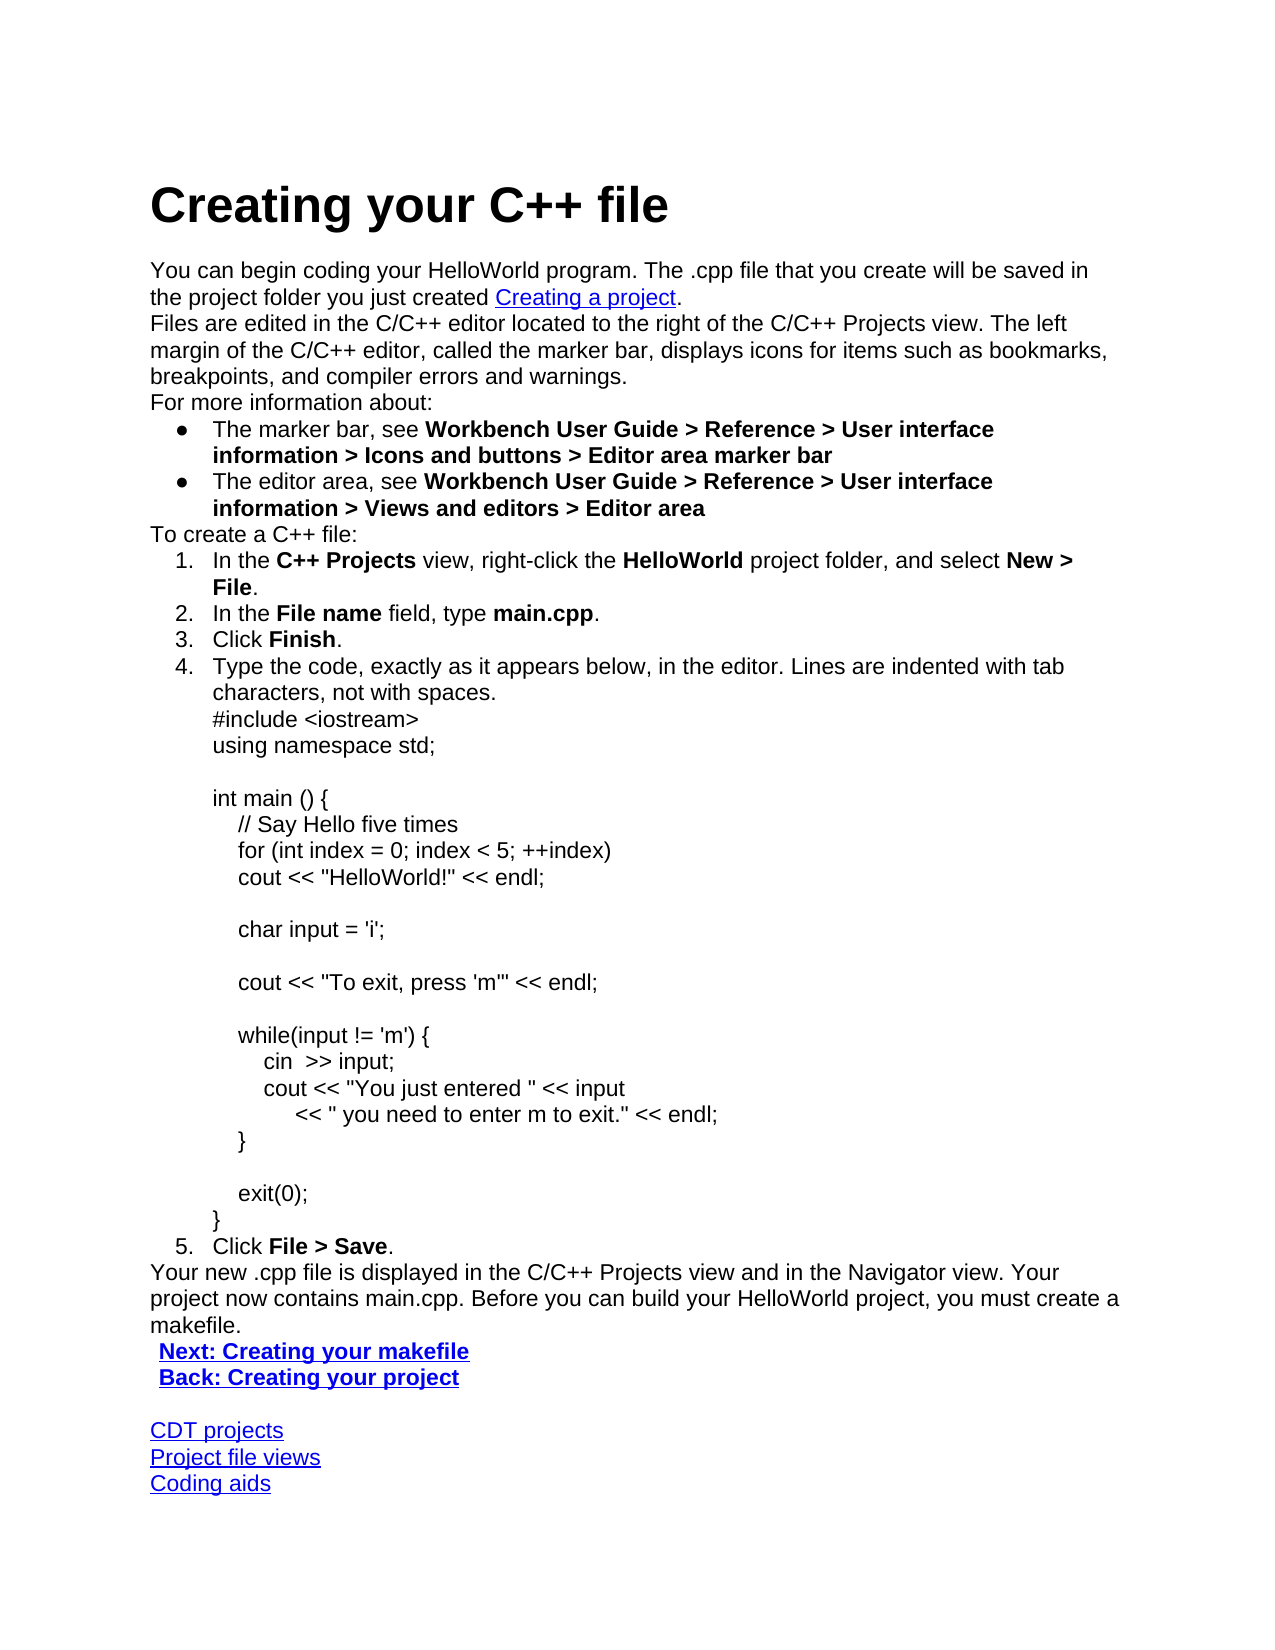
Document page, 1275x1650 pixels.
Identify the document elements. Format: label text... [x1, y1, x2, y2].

text Project file views [150, 1443, 1125, 1470]
list In the File name field, type main.cpp. [175, 600, 1125, 626]
list Click Finish. [175, 626, 1125, 653]
text Next: Creating your makefile [150, 1338, 1125, 1364]
list Type the code, exactly as it appears below, in the editor. Lines are indented with tab characters, not with spaces. [175, 653, 1125, 706]
text To create a C++ file: [150, 521, 1125, 547]
text Coding aids [150, 1470, 1125, 1496]
subtitle Creating your C++ file [150, 175, 1125, 232]
text Files are edited in the C/C++ editor located to the right of the C/C++ Projects view. The left margin of the C/C++ editor, called the marker bar, displays icons for items such as bookmarks, breakpoints, and compiler errors and warnings. [150, 310, 1125, 389]
text CDT projects [150, 1417, 1125, 1443]
text You can begin coding your HelloWorld program. The .cpp file that you create will be saved in the project folder you just created Creating a project. [150, 257, 1125, 310]
list The editor area, see Workbench User Guide > Reference > User interface information > Views and editors > Editor area [175, 468, 1125, 521]
text Back: Creating your project [150, 1364, 1125, 1391]
list In the C++ Projects view, right-click the HelloWorld project folder, and select New > File. [175, 547, 1125, 600]
list The marker bar, see Workbench User Guide > Reference > User interface information > Icons and buttons > Editor area marker bar [175, 416, 1125, 468]
text For more information about: [150, 389, 1125, 416]
text Your new .cpp file is displayed in the C/C++ Projects view and in the Navigator view. Your project now contains main.cpp. Before you can build your HelloWorld project, you must create a makefile. [150, 1259, 1125, 1338]
list Click File > Save. [175, 1233, 1125, 1259]
text #include <iostream> using namespace std; int main () { // Say Hello five times for (int index = 0; index < 5; ++index) cout << "HelloWorld!" << endl; char input = 'i'; cout << "To exit, press 'm'" << endl; while(input != 'm') { cin >> input; cout << "You just entered " << input << " you need to enter m to exit." << endl; } exit(0); } [212, 706, 1125, 1233]
